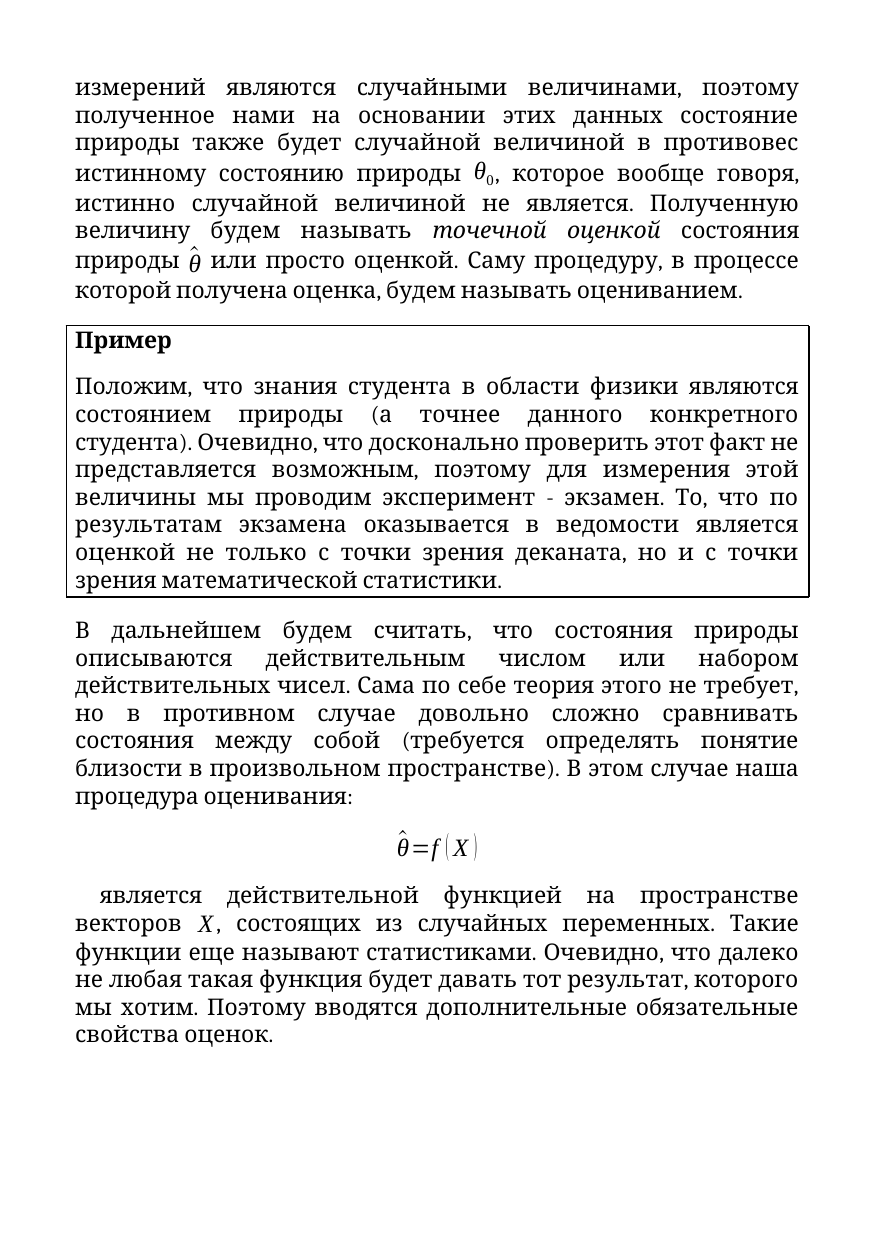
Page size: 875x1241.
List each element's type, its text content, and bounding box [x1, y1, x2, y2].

text В дальнейшем будем считать, что состояния природы описываются действительным числом или набором действительных чисел. Сама по себе теория этого не требует, но в противном случае довольно сложно сравнивать состояния между собой (требуется определять понятие близости в произвольном пространстве). В этом случае наша процедура оценивания: [75, 618, 799, 810]
text Пример [67, 326, 808, 354]
text Положим, что знания студента в области физики являются состоянием природы (а точнее данного конкретного студента). Очевидно, что досконально проверить этот факт не представляется возможным, поэтому для измерения этой величины мы проводим эксперимент - экзамен. То, что по результатам экзамена оказывается в ведомости является оценкой не только с точки зрения деканата, но и с точки зрения математической статистики. [67, 371, 808, 596]
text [75, 75, 799, 305]
text является действительной функцией на пространстве векторов , состоящих из случайных переменных. Такие функции еще называют статистиками. Очевидно, что далеко не любая такая функция будет давать тот результат, которого мы хотим. Поэтому вводятся дополнительные обязательные свойства оценок. [75, 883, 799, 1048]
